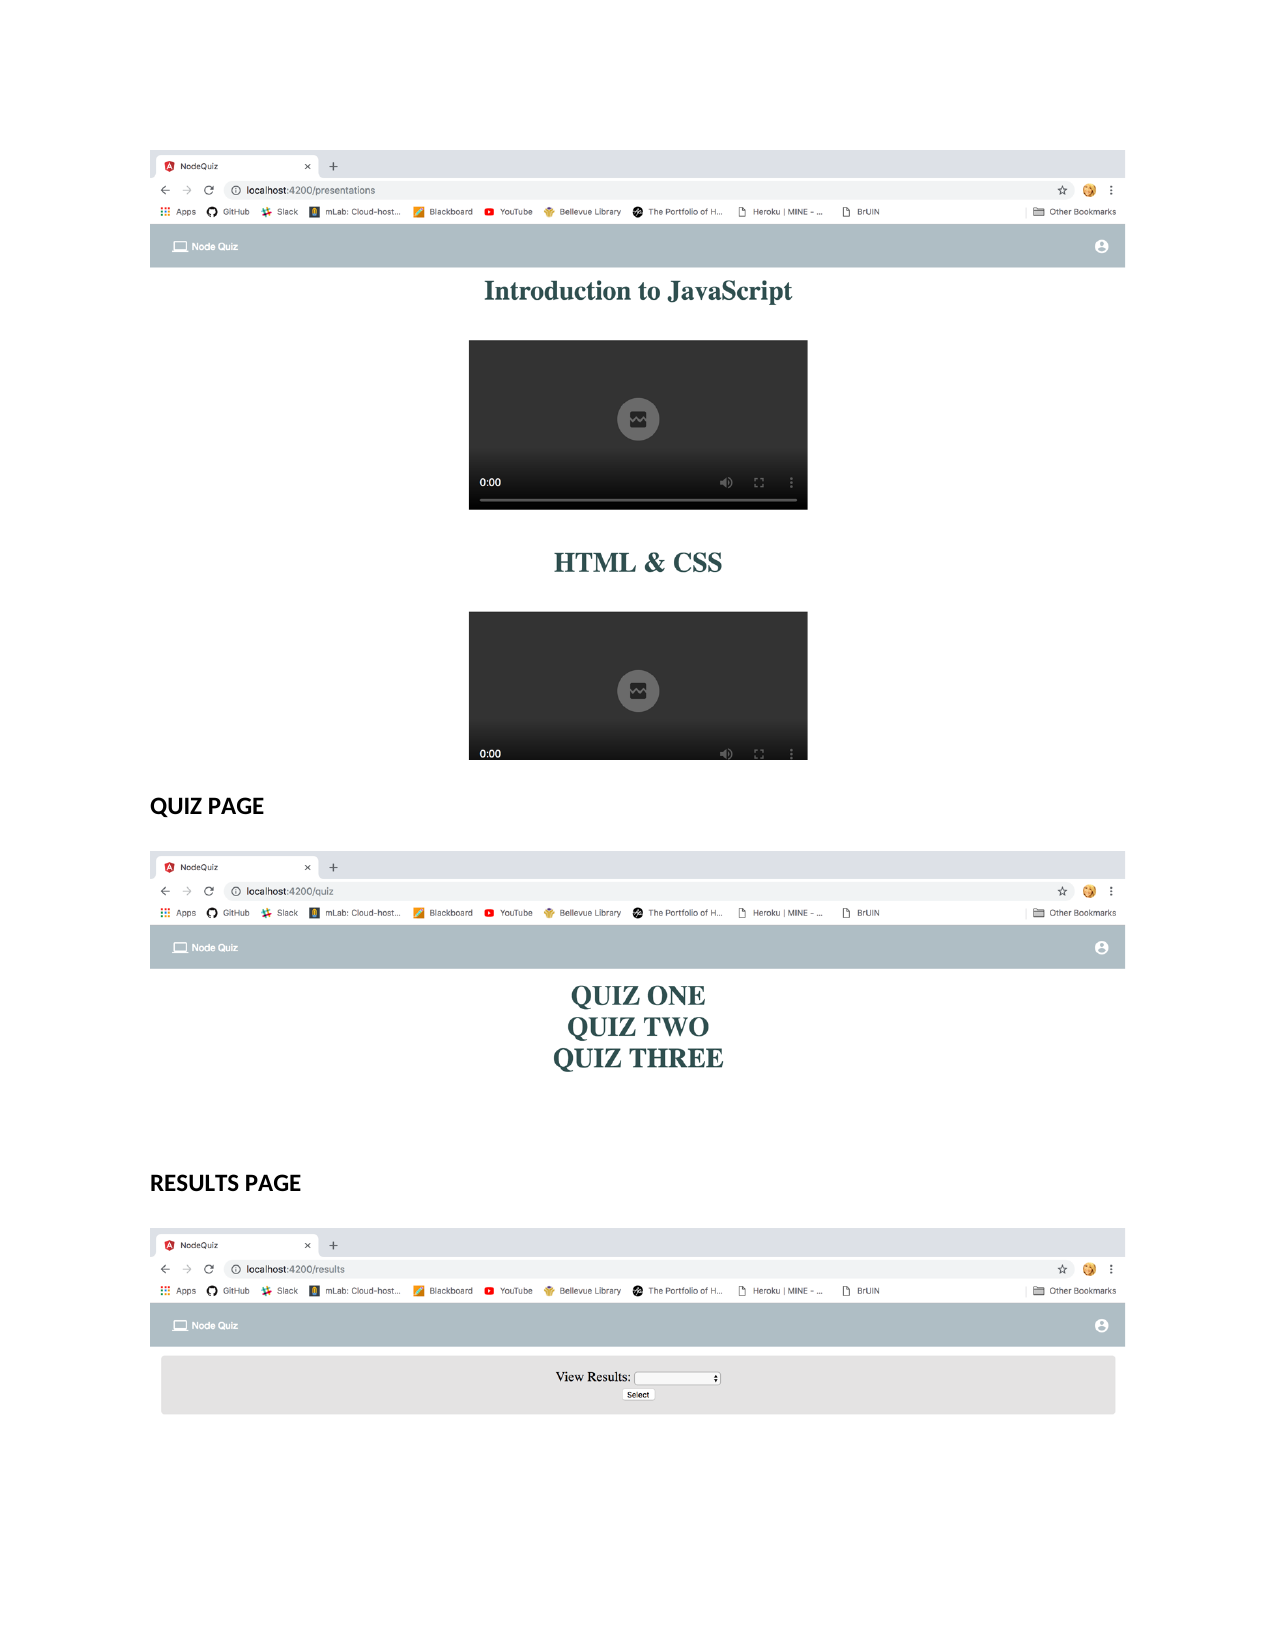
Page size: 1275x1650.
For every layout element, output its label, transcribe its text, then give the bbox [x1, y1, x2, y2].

picture [150, 150, 1125, 760]
text RESULTS PAGE [150, 1167, 1125, 1198]
text QUIZ PAGE [150, 790, 1125, 820]
picture [150, 1228, 1125, 1495]
picture [150, 851, 1125, 1137]
